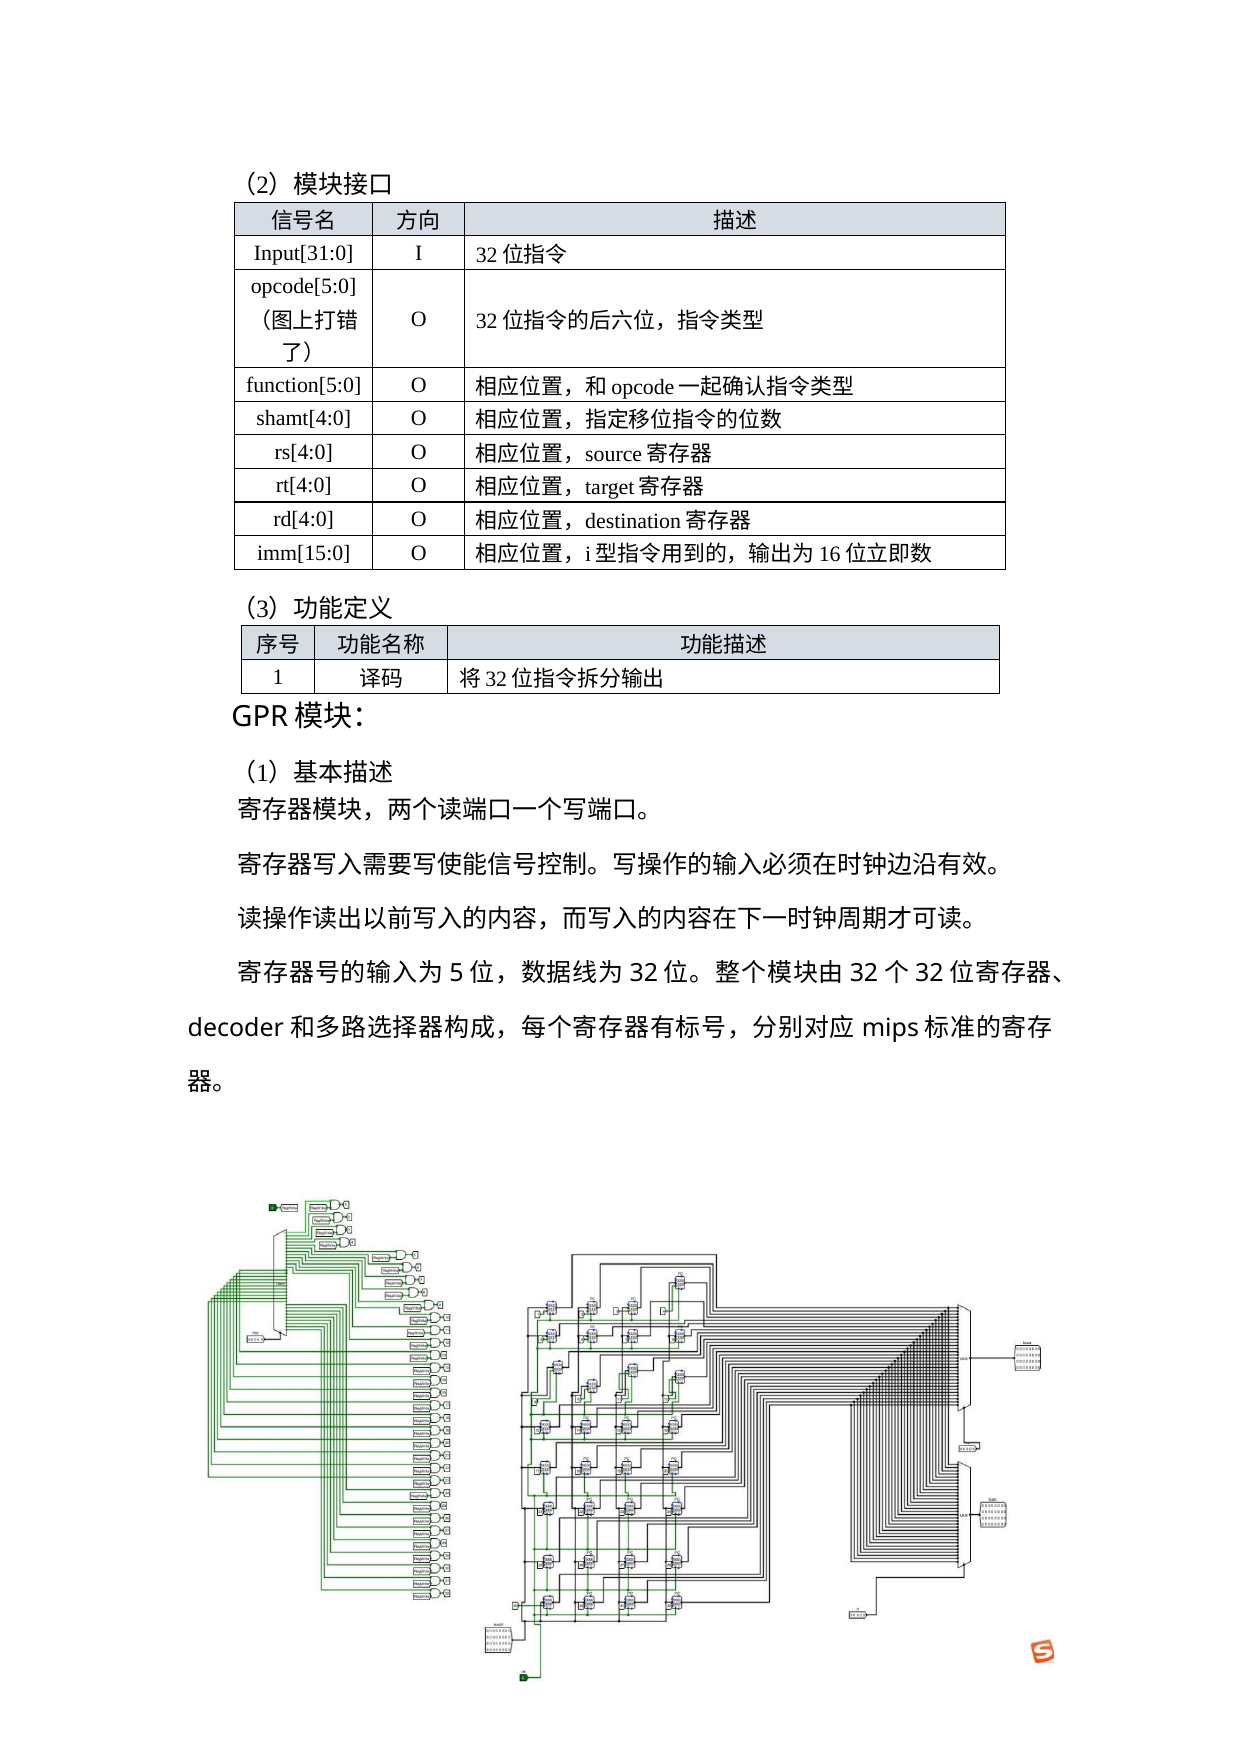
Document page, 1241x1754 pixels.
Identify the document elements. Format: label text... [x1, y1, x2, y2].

table_cell O [373, 435, 464, 468]
table_cell 将32位指令拆分输出 [448, 660, 999, 693]
table_cell O [373, 368, 464, 401]
text 寄存器写入需要写使能信号控制。写操作的输入必须在时钟边沿有效。 [187, 844, 1053, 880]
table_cell opcode[5:0]（图上打错了） [235, 270, 372, 367]
table_cell rd[4:0] [235, 503, 372, 535]
picture [190, 1190, 1055, 1692]
table_header 信号名 [235, 203, 372, 235]
table_cell 相应位置，destination寄存器 [465, 503, 1005, 535]
table_cell O [373, 270, 464, 367]
list （1）基本描述 [231, 750, 1053, 790]
table_cell O [373, 469, 464, 501]
table_cell Input[31:0] [235, 236, 372, 269]
table_header 序号 [242, 626, 314, 659]
table_header 功能名称 [315, 626, 447, 659]
table_cell 相应位置，target寄存器 [465, 469, 1005, 501]
table_cell 32位指令的后六位，指令类型 [465, 270, 1005, 367]
table_cell rt[4:0] [235, 469, 372, 501]
table_cell function[5:0] [235, 368, 372, 401]
table_cell 相应位置，i型指令用到的，输出为16位立即数 [465, 536, 1005, 568]
table_header 方向 [373, 203, 464, 235]
text 寄存器模块，两个读端口一个写端口。 [187, 790, 1053, 826]
table_header 描述 [465, 203, 1005, 235]
text GPR模块： [187, 694, 1053, 734]
text 寄存器号的输入为5位，数据线为32位。整个模块由32个32位寄存器、decoder和多路选择器构成，每个寄存器有标号，分别对应mips标准的寄存器。 [187, 953, 1053, 1098]
table_cell O [373, 536, 464, 568]
table_cell 1 [242, 660, 314, 693]
table_cell rs[4:0] [235, 435, 372, 468]
list （2）模块接口 [231, 162, 1053, 202]
table_cell 译码 [315, 660, 447, 693]
table_cell 32位指令 [465, 236, 1005, 269]
table_cell shamt[4:0] [235, 402, 372, 434]
list （3）功能定义 [231, 586, 1053, 625]
table_cell imm[15:0] [235, 536, 372, 568]
table_cell O [373, 402, 464, 434]
table_cell 相应位置，source寄存器 [465, 435, 1005, 468]
table_cell 相应位置，指定移位指令的位数 [465, 402, 1005, 434]
table_cell O [373, 503, 464, 535]
table_cell 相应位置，和opcode一起确认指令类型 [465, 368, 1005, 401]
text 读操作读出以前写入的内容，而写入的内容在下一时钟周期才可读。 [187, 898, 1053, 935]
table_cell I [373, 236, 464, 269]
table_header 功能描述 [448, 626, 999, 659]
